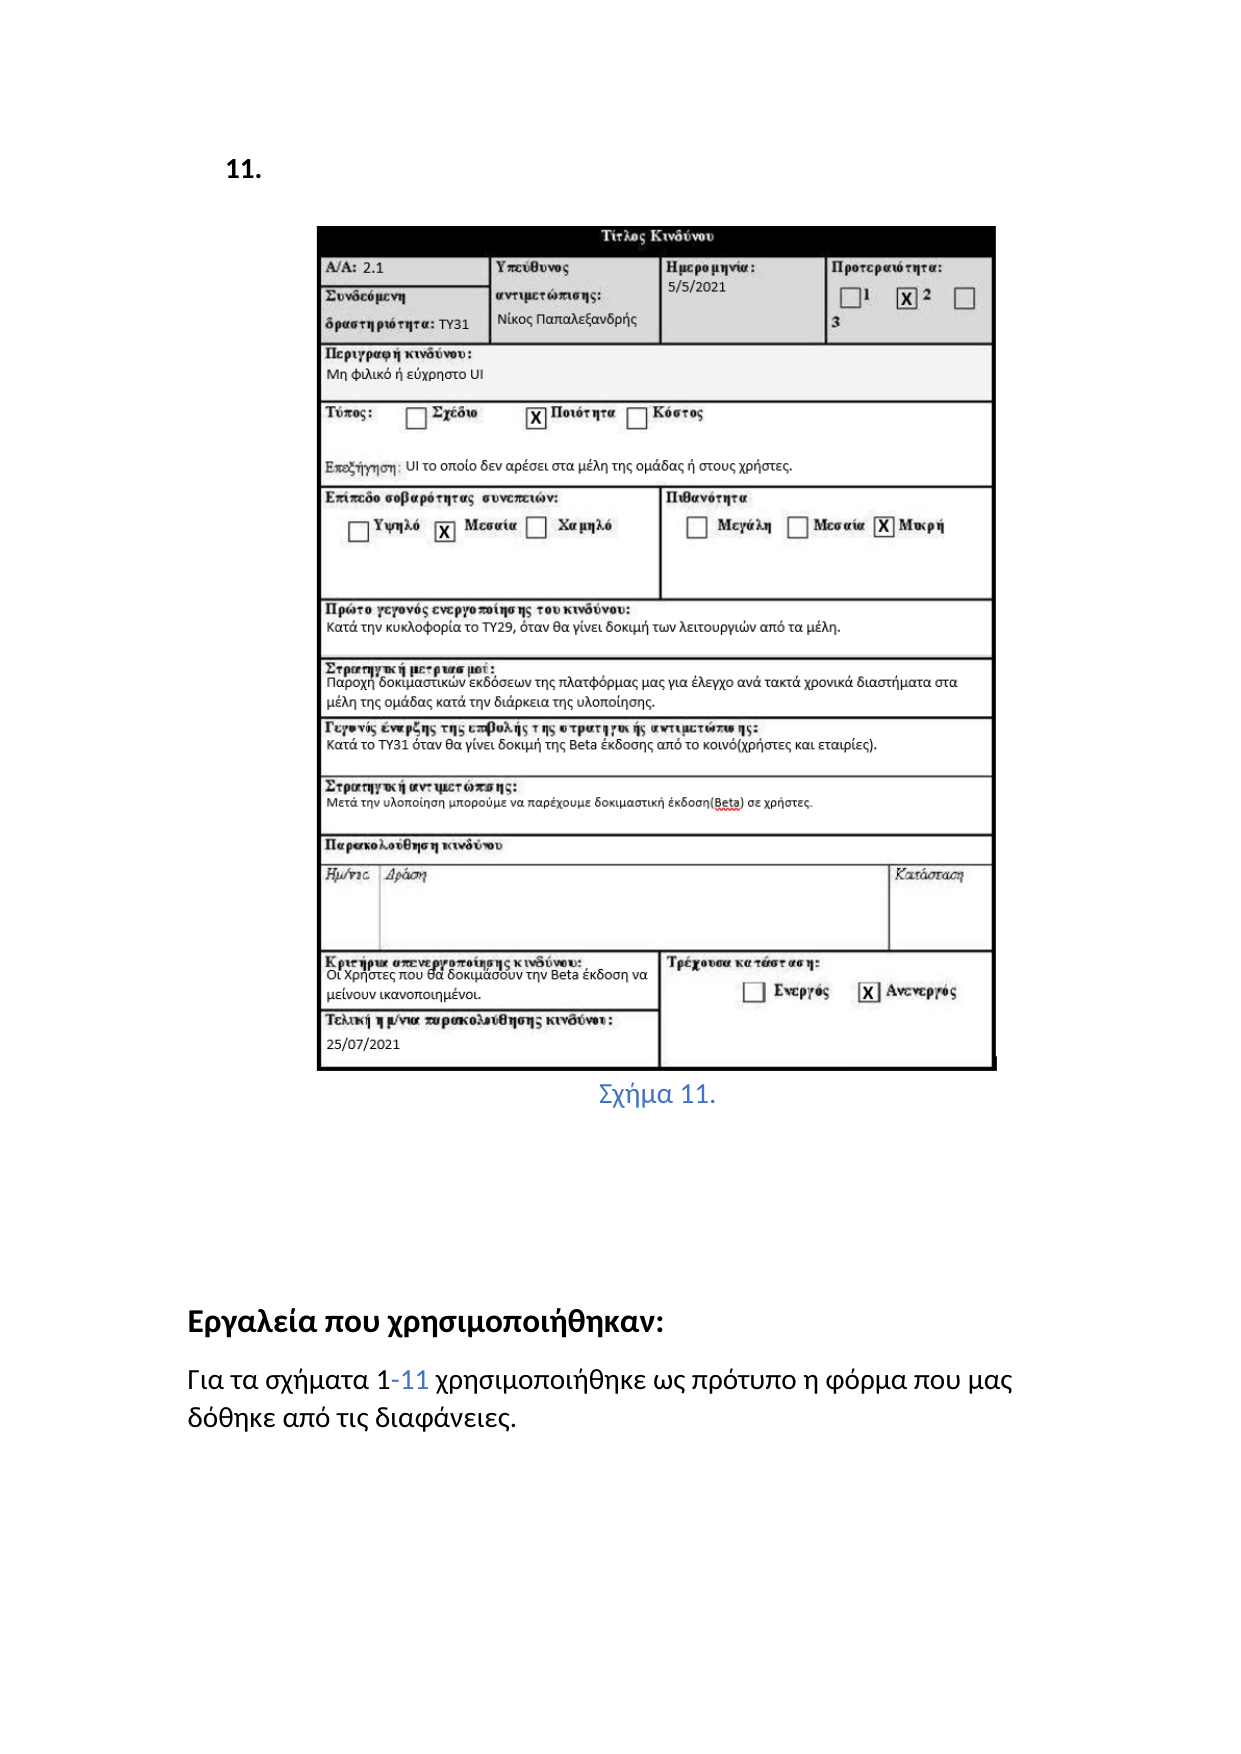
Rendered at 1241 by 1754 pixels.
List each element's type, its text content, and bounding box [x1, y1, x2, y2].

picture [316, 226, 999, 1073]
text Για τα σχήματα 1-11 χρησιμοποιήθηκε ως πρότυπο η φόρμα που μας δόθηκε από τις διαφάνειες. [187, 1361, 1053, 1435]
list Σχήμα 11. [262, 1075, 1053, 1110]
text Εργαλεία που χρησιμοποιήθηκαν: [187, 1300, 1053, 1341]
